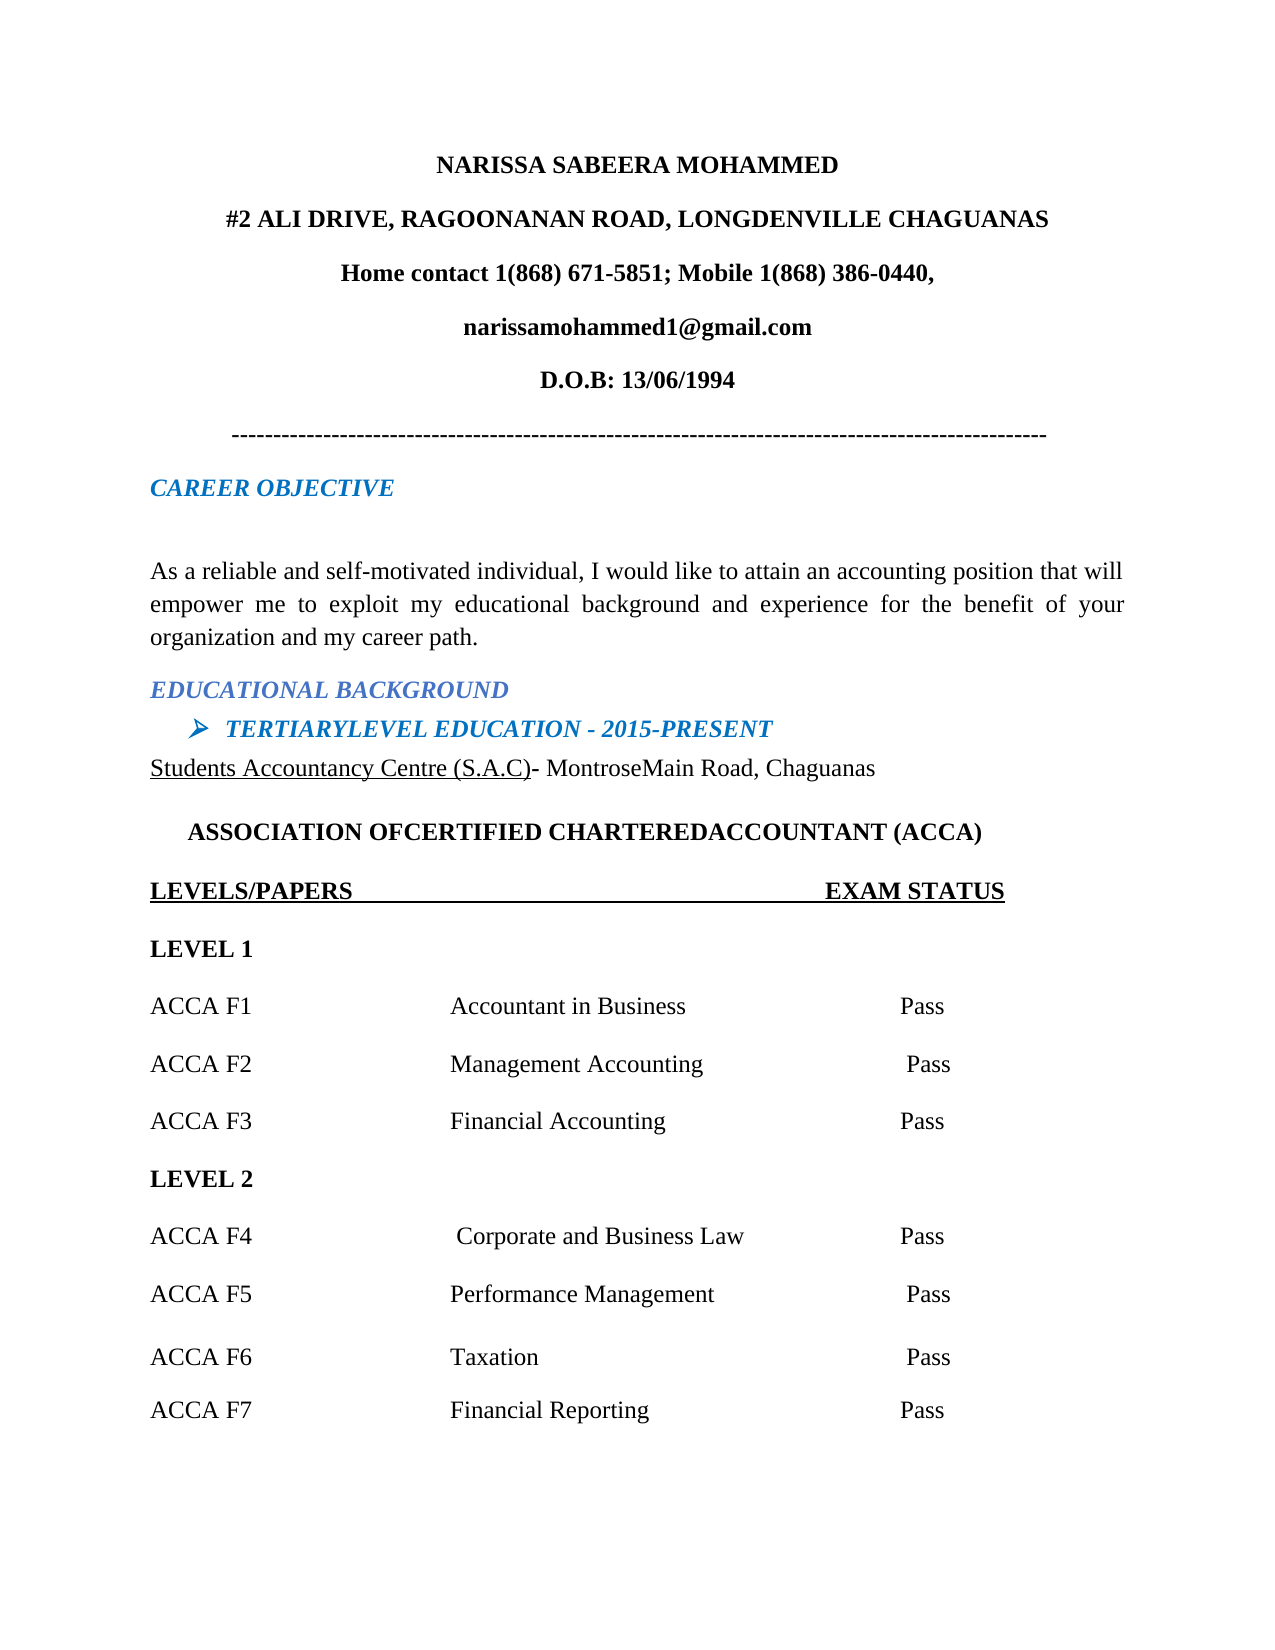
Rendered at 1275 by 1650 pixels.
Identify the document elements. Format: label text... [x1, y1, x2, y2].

text ASSOCIATION OFCERTIFIED CHARTEREDACCOUNTANT (ACCA) [185, 815, 1133, 848]
text As a reliable and self-motivated individual, I would like to attain an accounting position that will empower me to exploit my educational background and experience for the benefit of your organization and my career path. [150, 556, 1125, 651]
text NARISSA SABEERA MOHAMMED [150, 150, 1125, 179]
text narissamohammed1@gmail.com [150, 312, 1125, 340]
text ACCA F6 Taxation Pass [148, 1340, 1133, 1370]
text CAREER OBJECTIVE [150, 473, 1125, 502]
text -------------------------------------------------------------------------------------------------- [150, 419, 1125, 448]
text ACCA F3 Financial Accounting Pass [150, 1106, 1125, 1135]
subtitle EDUCATIONAL BACKGROUND [150, 676, 1125, 704]
text D.O.B: 13/06/1994 [150, 365, 1125, 394]
text ACCA F5 Performance Management Pass [150, 1279, 1125, 1308]
text ACCA F1 Accountant in Business Pass [150, 991, 1125, 1020]
text ACCA F7 Financial Reporting Pass [148, 1390, 1133, 1451]
text LEVEL 1 [150, 934, 1125, 963]
text ACCA F4 Corporate and Business Law Pass [150, 1221, 1125, 1250]
text LEVEL 2 [150, 1164, 1125, 1193]
text ACCA F2 Management Accounting Pass [150, 1049, 1125, 1078]
text #2 ALI DRIVE, RAGOONANAN ROAD, LONGDENVILLE CHAGUANAS [150, 204, 1125, 233]
text LEVELS/PAPERS EXAM STATUS [150, 876, 1125, 905]
text Home contact 1(868) 671-5851; Mobile 1(868) 386-0440, [150, 258, 1125, 286]
list TERTIARYLEVEL EDUCATION - 2015-PRESENT [185, 712, 1133, 745]
text Students Accountancy Centre (S.A.C)- MontroseMain Road, Chaguanas [148, 751, 1133, 784]
